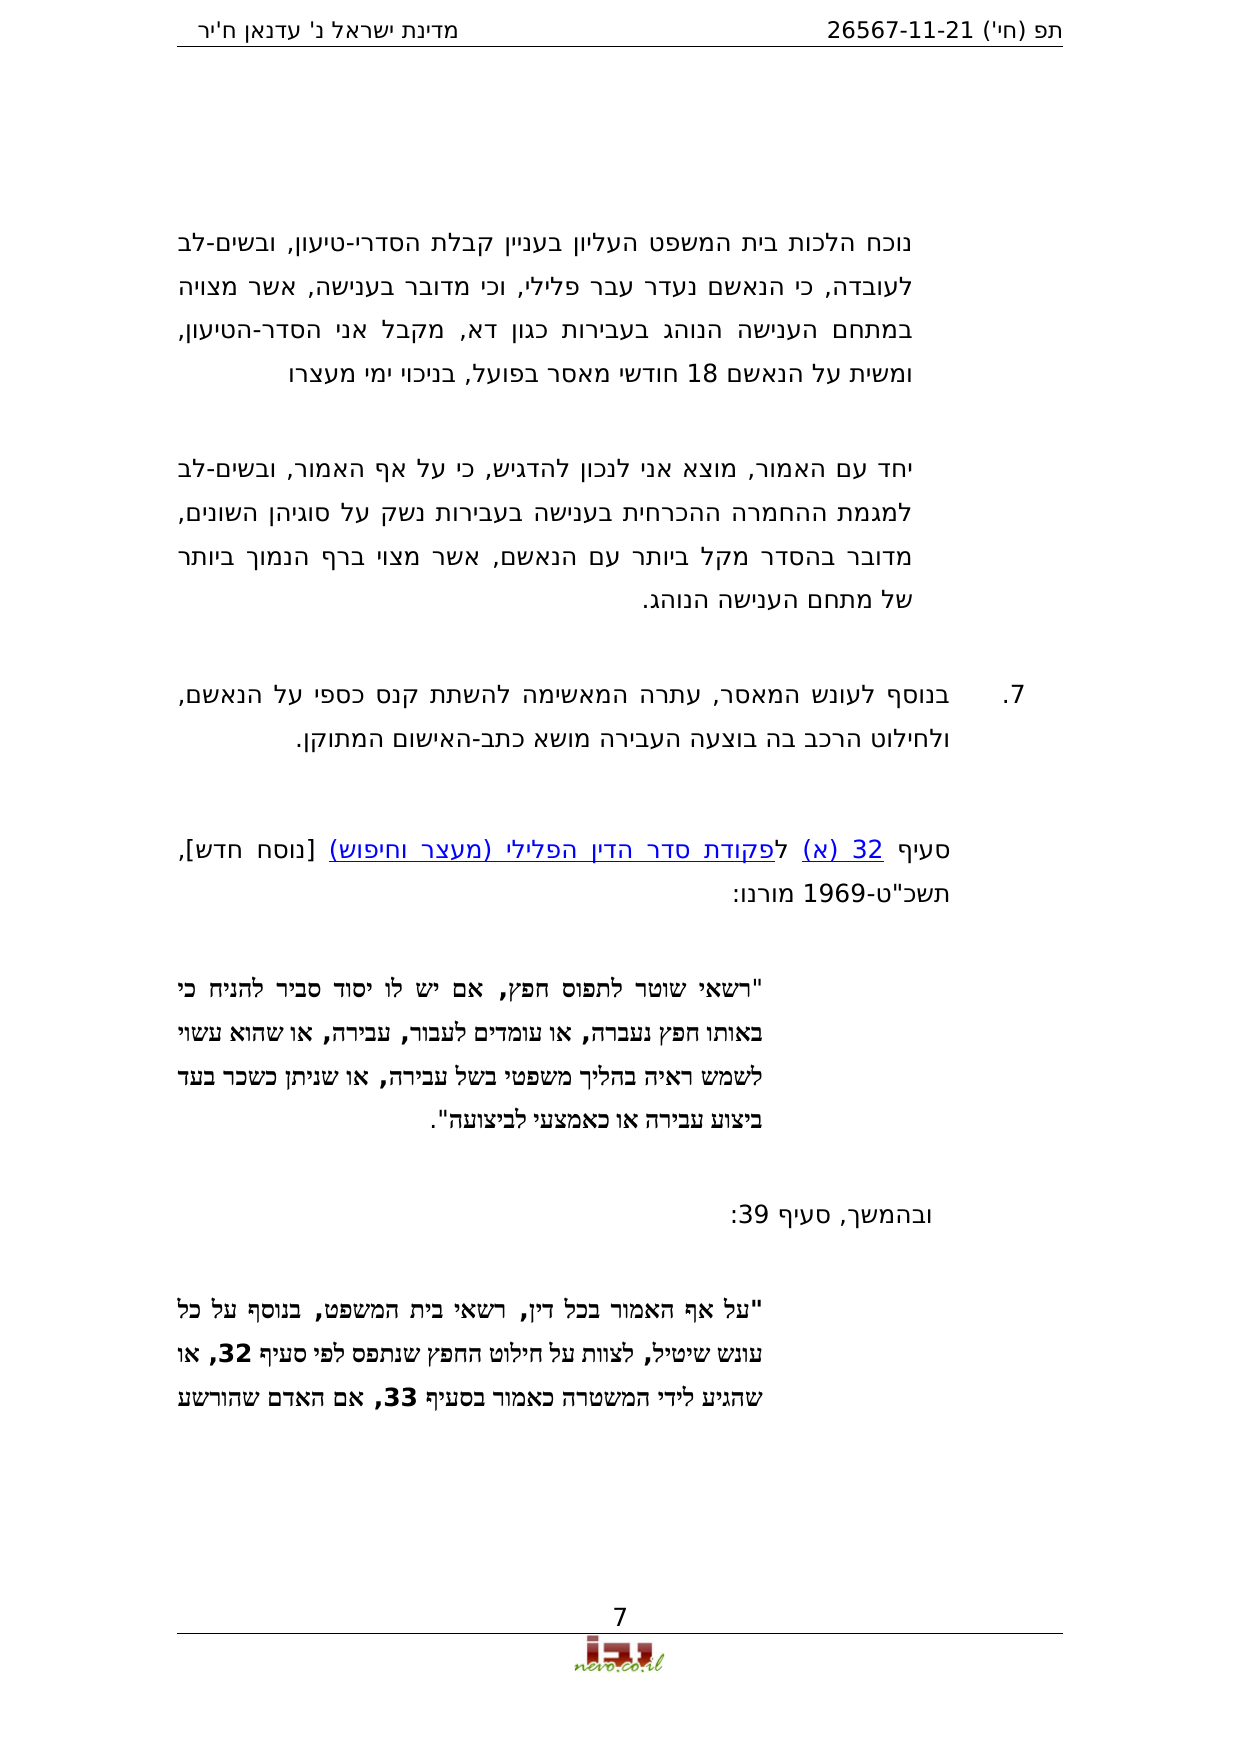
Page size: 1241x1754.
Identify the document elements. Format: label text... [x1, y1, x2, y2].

text ובהמשך, סעיף 39: [177, 1201, 1063, 1230]
text נוכח הלכות בית המשפט העליון בעניין קבלת הסדרי-טיעון, ובשים-לב לעובדה, כי הנאשם נעדר עבר פלילי, וכי מדובר בענישה, אשר מצויה במתחם הענישה הנוהג בעבירות כגון דא, מקבל אני הסדר-הטיעון, ומשית על הנאשם 18 חודשי מאסר בפועל, בניכוי ימי מעצרו [177, 228, 913, 389]
list בנוסף לעונש המאסר, עתרה המאשימה להשתת קנס כספי על הנאשם, ולחילוט הרכב בה בוצעה העבירה מושא כתב-האישום המתוקן. [177, 680, 1026, 753]
text סעיף 32 (א) לפקודת סדר הדין הפלילי (מעצר וחיפוש) [נוסח חדש], תשכ"ט-1969 מורנו: [177, 836, 951, 908]
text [177, 1295, 763, 1412]
text "רשאי שוטר לתפוס חפץ, אם יש לו יסוד סביר להניח כי באותו חפץ נעברה, או עומדים לעבור, עבירה, או שהוא עשוי לשמש ראיה בהליך משפטי בשל עבירה, או שניתן כשכר בעד ביצוע עבירה או כאמצעי לביצועה". [177, 974, 763, 1135]
picture [574, 1635, 666, 1673]
text יחד עם האמור, מוצא אני לנכון להדגיש, כי על אף האמור, ובשים-לב למגמת ההחמרה ההכרחית בענישה בעבירות נשק על סוגיהן השונים, מדובר בהסדר מקל ביותר עם הנאשם, אשר מצוי ברף הנמוך ביותר של מתחם הענישה הנוהג. [177, 454, 913, 615]
